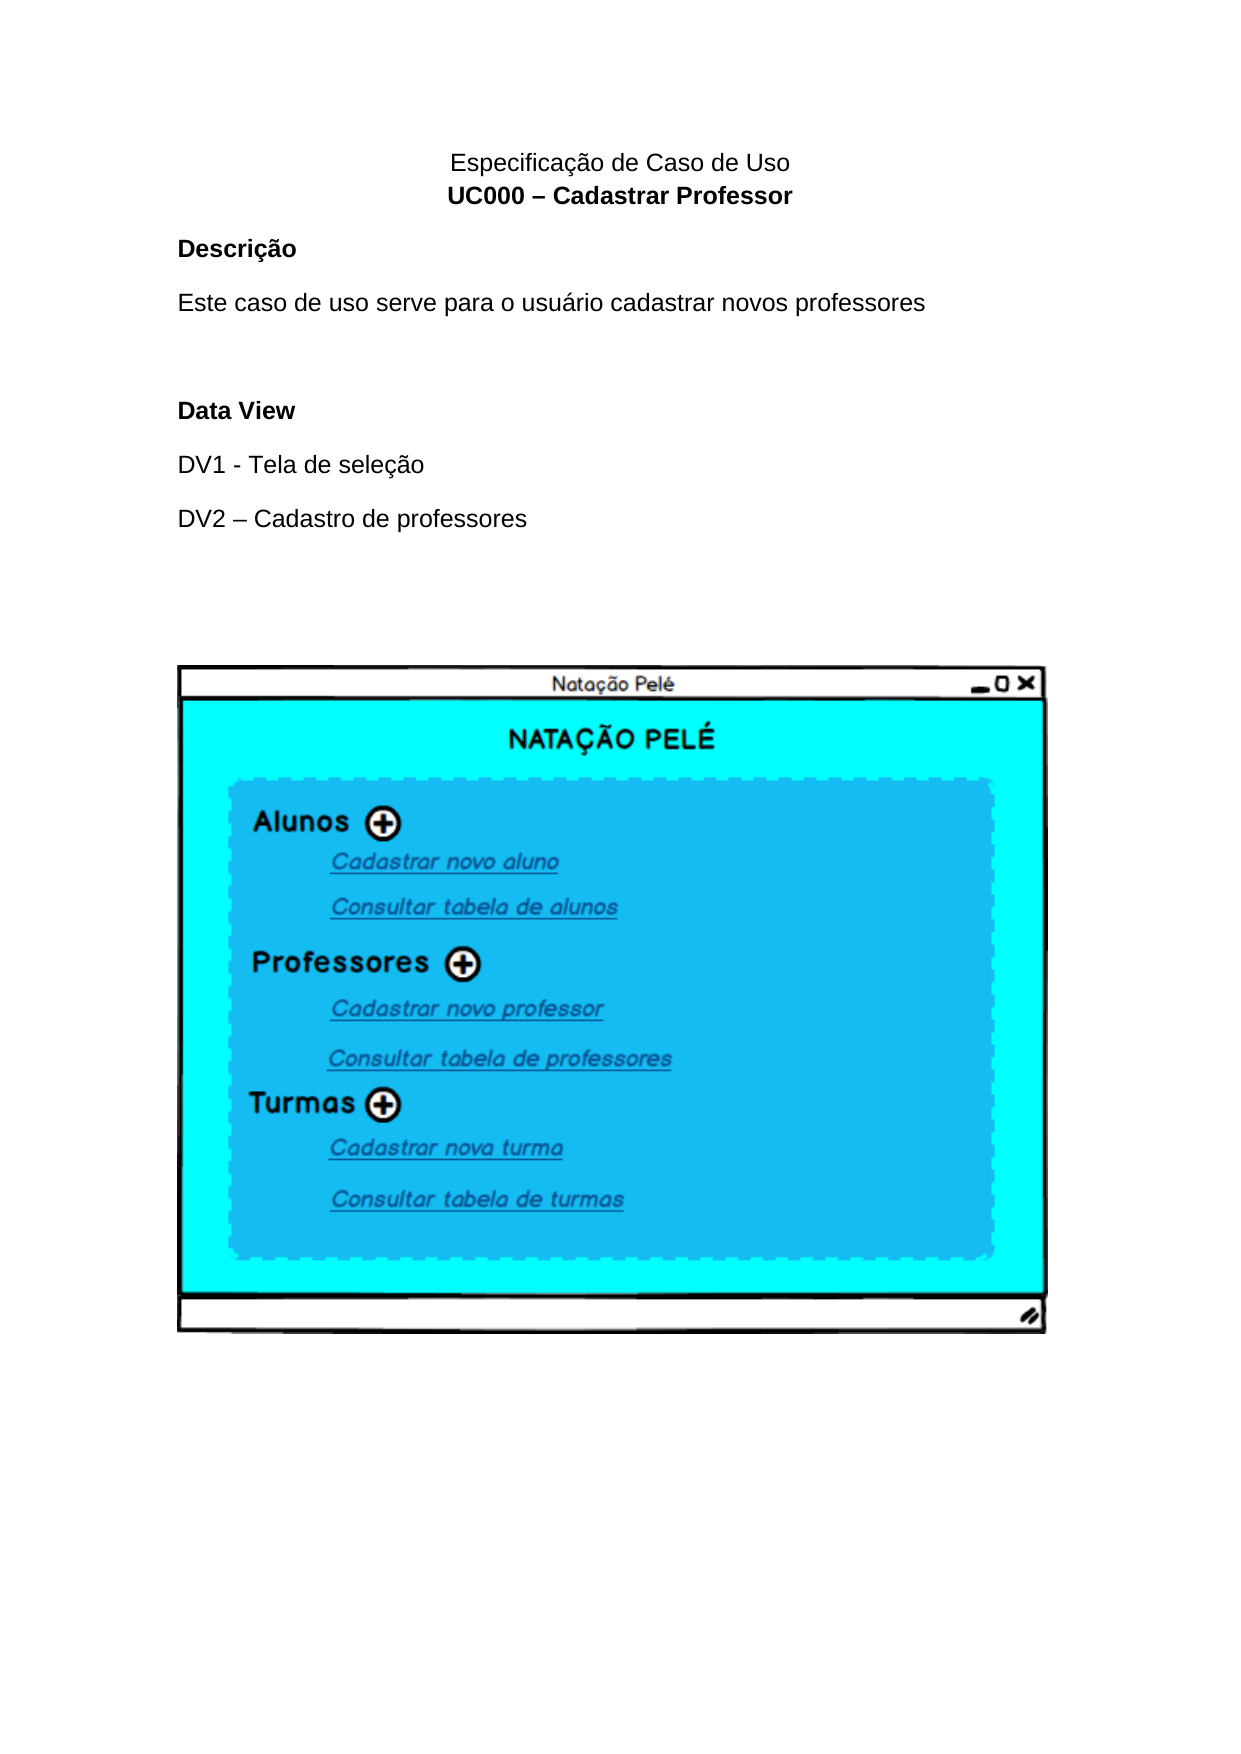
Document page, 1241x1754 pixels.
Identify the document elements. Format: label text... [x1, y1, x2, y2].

text Especificação de Caso de Uso UC000 – Cadastrar Professor [177, 148, 1063, 209]
text DV1 - Tela de seleção [177, 450, 1063, 479]
text Data View [177, 396, 1063, 425]
text DV2 – Cadastro de professores [177, 504, 1063, 532]
picture [177, 665, 1048, 1334]
text Descrição [177, 234, 1063, 263]
text Este caso de uso serve para o usuário cadastrar novos professores [177, 288, 1063, 317]
